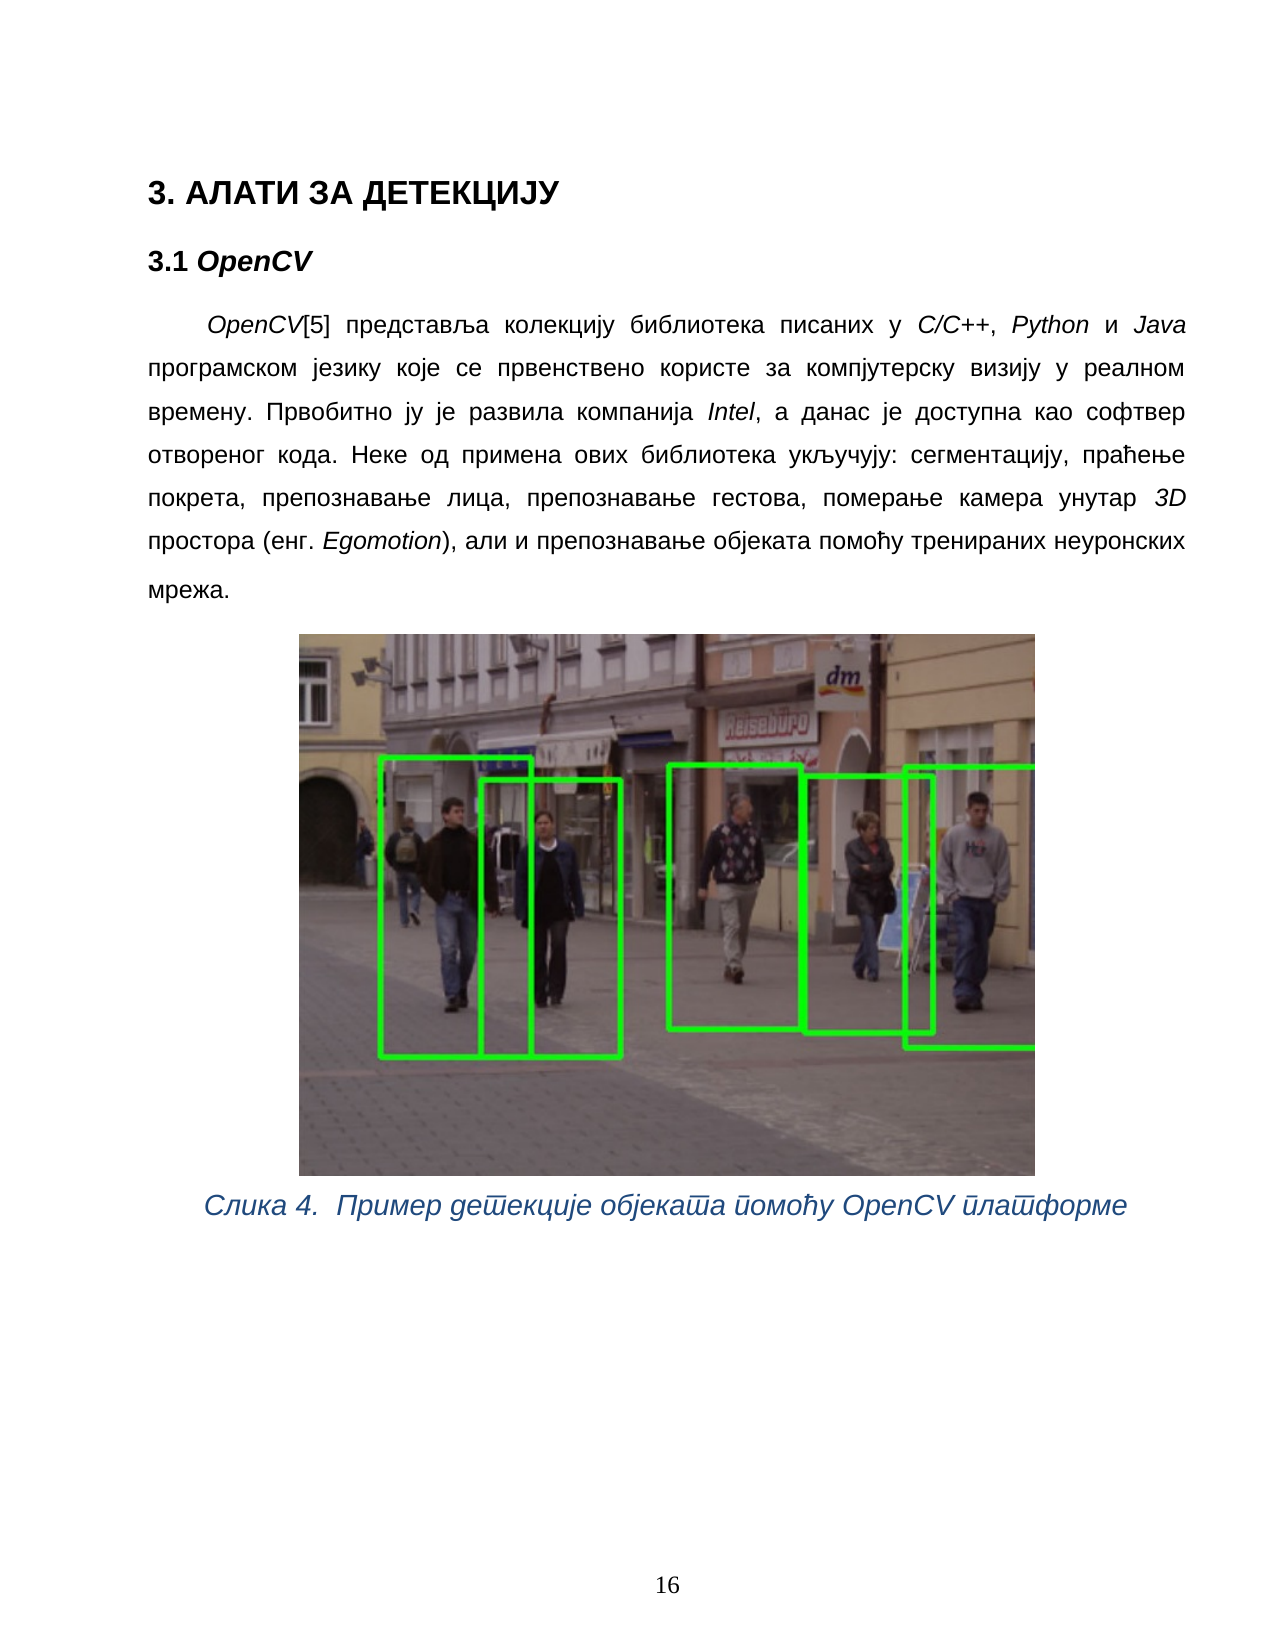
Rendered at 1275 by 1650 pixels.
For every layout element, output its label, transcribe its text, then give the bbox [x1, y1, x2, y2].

picture [299, 634, 1035, 1176]
text Слика 4. Пример детекције објеката помоћу OpenCV платформе [148, 1188, 1186, 1221]
subtitle 3.1 OpenCV [148, 244, 1186, 277]
subtitle 3. АЛАТИ ЗА ДЕТЕКЦИЈУ [148, 173, 1186, 211]
text OpenCV[5] представља колекцију библиотека писаних у C/C++, Python и Java програмском језику које се првенствено користе за компјутерску визију у реалном времену. Првобитно ју је развила компанија Intel, а данас је доступна као софтвер отвореног кода. Неке од примена ових библиотека укључују: сегментацију, праћење покрета, препознавање лица, препознавање гестова, померање камера унутар 3D простора (енг. Egomotion), али и препознавање објеката помоћу тренираних неуронских мрежа. [148, 310, 1186, 605]
